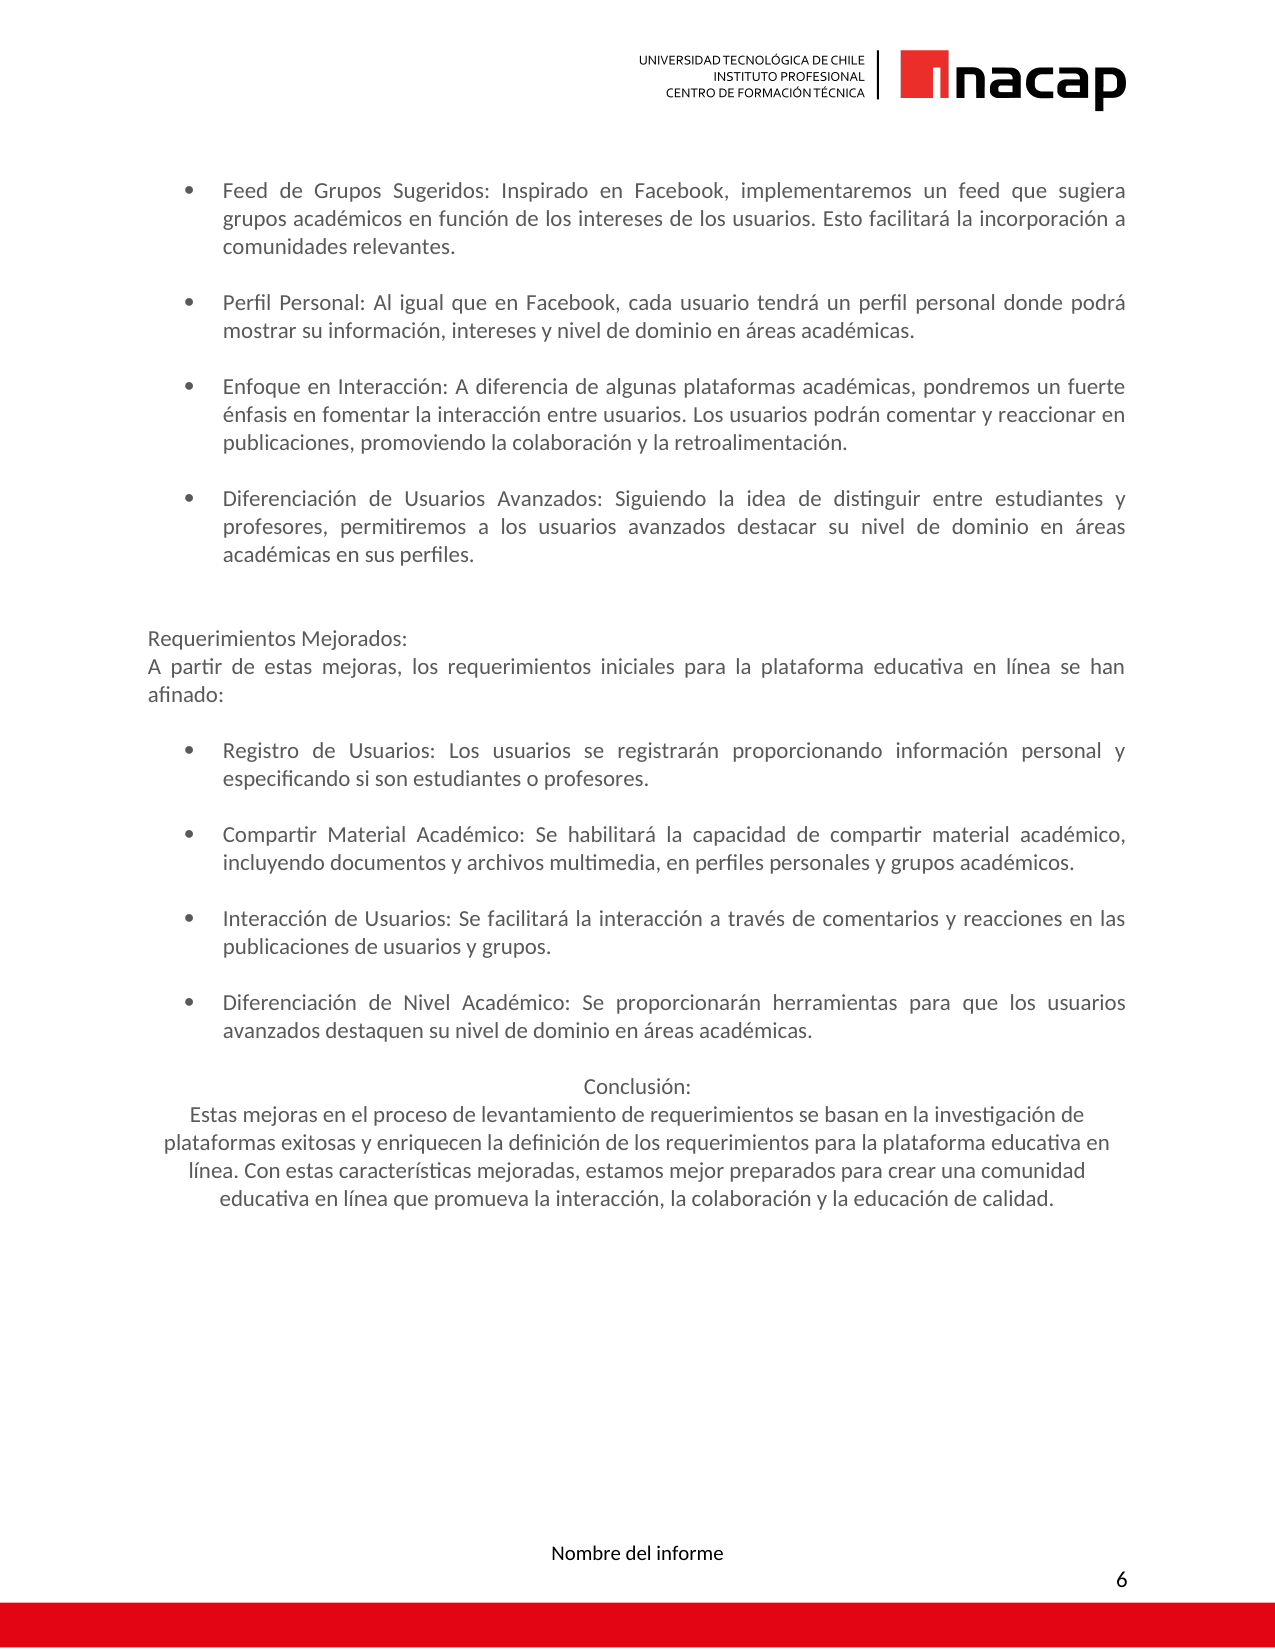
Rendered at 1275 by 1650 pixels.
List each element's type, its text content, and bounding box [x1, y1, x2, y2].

list Registro de Usuarios: Los usuarios se registrarán proporcionando información personal y especificando si son estudiantes o profesores. [185, 736, 1127, 792]
text Conclusión: [148, 1072, 1127, 1100]
list Enfoque en Interacción: A diferencia de algunas plataformas académicas, pondremos un fuerte énfasis en fomentar la interacción entre usuarios. Los usuarios podrán comentar y reaccionar en publicaciones, promoviendo la colaboración y la retroalimentación. [185, 372, 1127, 456]
list Compartir Material Académico: Se habilitará la capacidad de compartir material académico, incluyendo documentos y archivos multimedia, en perfiles personales y grupos académicos. [185, 820, 1127, 876]
text Estas mejoras en el proceso de levantamiento de requerimientos se basan en la investigación de plataformas exitosas y enriquecen la definición de los requerimientos para la plataforma educativa en línea. Con estas características mejoradas, estamos mejor preparados para crear una comunidad educativa en línea que promueva la interacción, la colaboración y la educación de calidad. [148, 1100, 1127, 1212]
picture [636, 46, 1128, 112]
list Diferenciación de Usuarios Avanzados: Siguiendo la idea de distinguir entre estudiantes y profesores, permitiremos a los usuarios avanzados destacar su nivel de dominio en áreas académicas en sus perfiles. [185, 484, 1127, 568]
list Perfil Personal: Al igual que en Facebook, cada usuario tendrá un perfil personal donde podrá mostrar su información, intereses y nivel de dominio en áreas académicas. [185, 288, 1127, 344]
text A partir de estas mejoras, los requerimientos iniciales para la plataforma educativa en línea se han afinado: [148, 652, 1127, 708]
list Interacción de Usuarios: Se facilitará la interacción a través de comentarios y reacciones en las publicaciones de usuarios y grupos. [185, 904, 1127, 960]
list Diferenciación de Nivel Académico: Se proporcionarán herramientas para que los usuarios avanzados destaquen su nivel de dominio en áreas académicas. [185, 988, 1127, 1044]
text Requerimientos Mejorados: [148, 624, 1127, 652]
list Feed de Grupos Sugeridos: Inspirado en Facebook, implementaremos un feed que sugiera grupos académicos en función de los intereses de los usuarios. Esto facilitará la incorporación a comunidades relevantes. [185, 176, 1127, 260]
